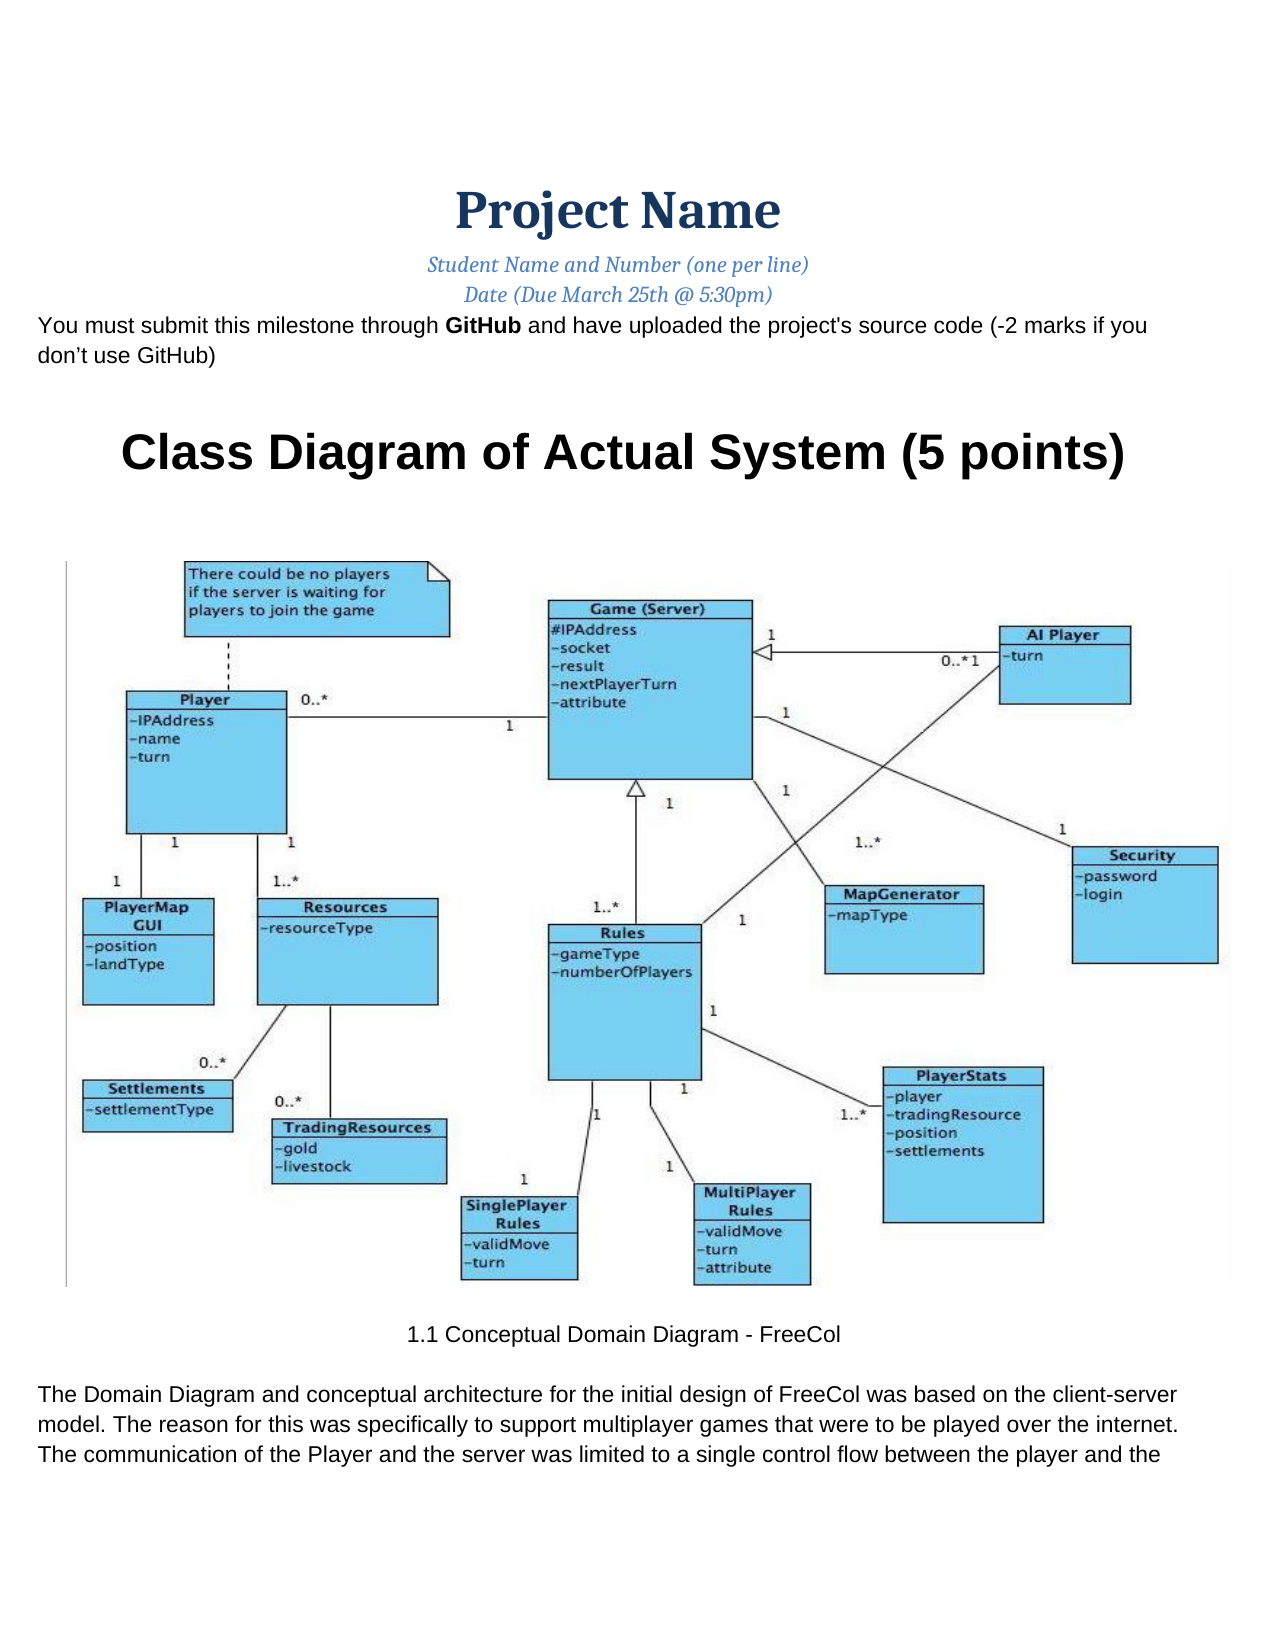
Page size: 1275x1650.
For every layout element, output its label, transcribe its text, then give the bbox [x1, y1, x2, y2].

text 1.1 Conceptual Domain Diagram - FreeCol [37, 1321, 1200, 1347]
picture [65, 561, 1235, 1287]
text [37, 1381, 1200, 1468]
text Project Name [37, 180, 1200, 242]
text Student Name and Number (one per line) [37, 252, 1200, 278]
subtitle Class Diagram of Actual System (5 points) [37, 423, 1200, 480]
text You must submit this milestone through GitHub and have uploaded the project's source code (-2 marks if you don’t use GitHub) [37, 312, 1200, 369]
text Date (Due March 25th @ 5:30pm) [37, 282, 1200, 308]
